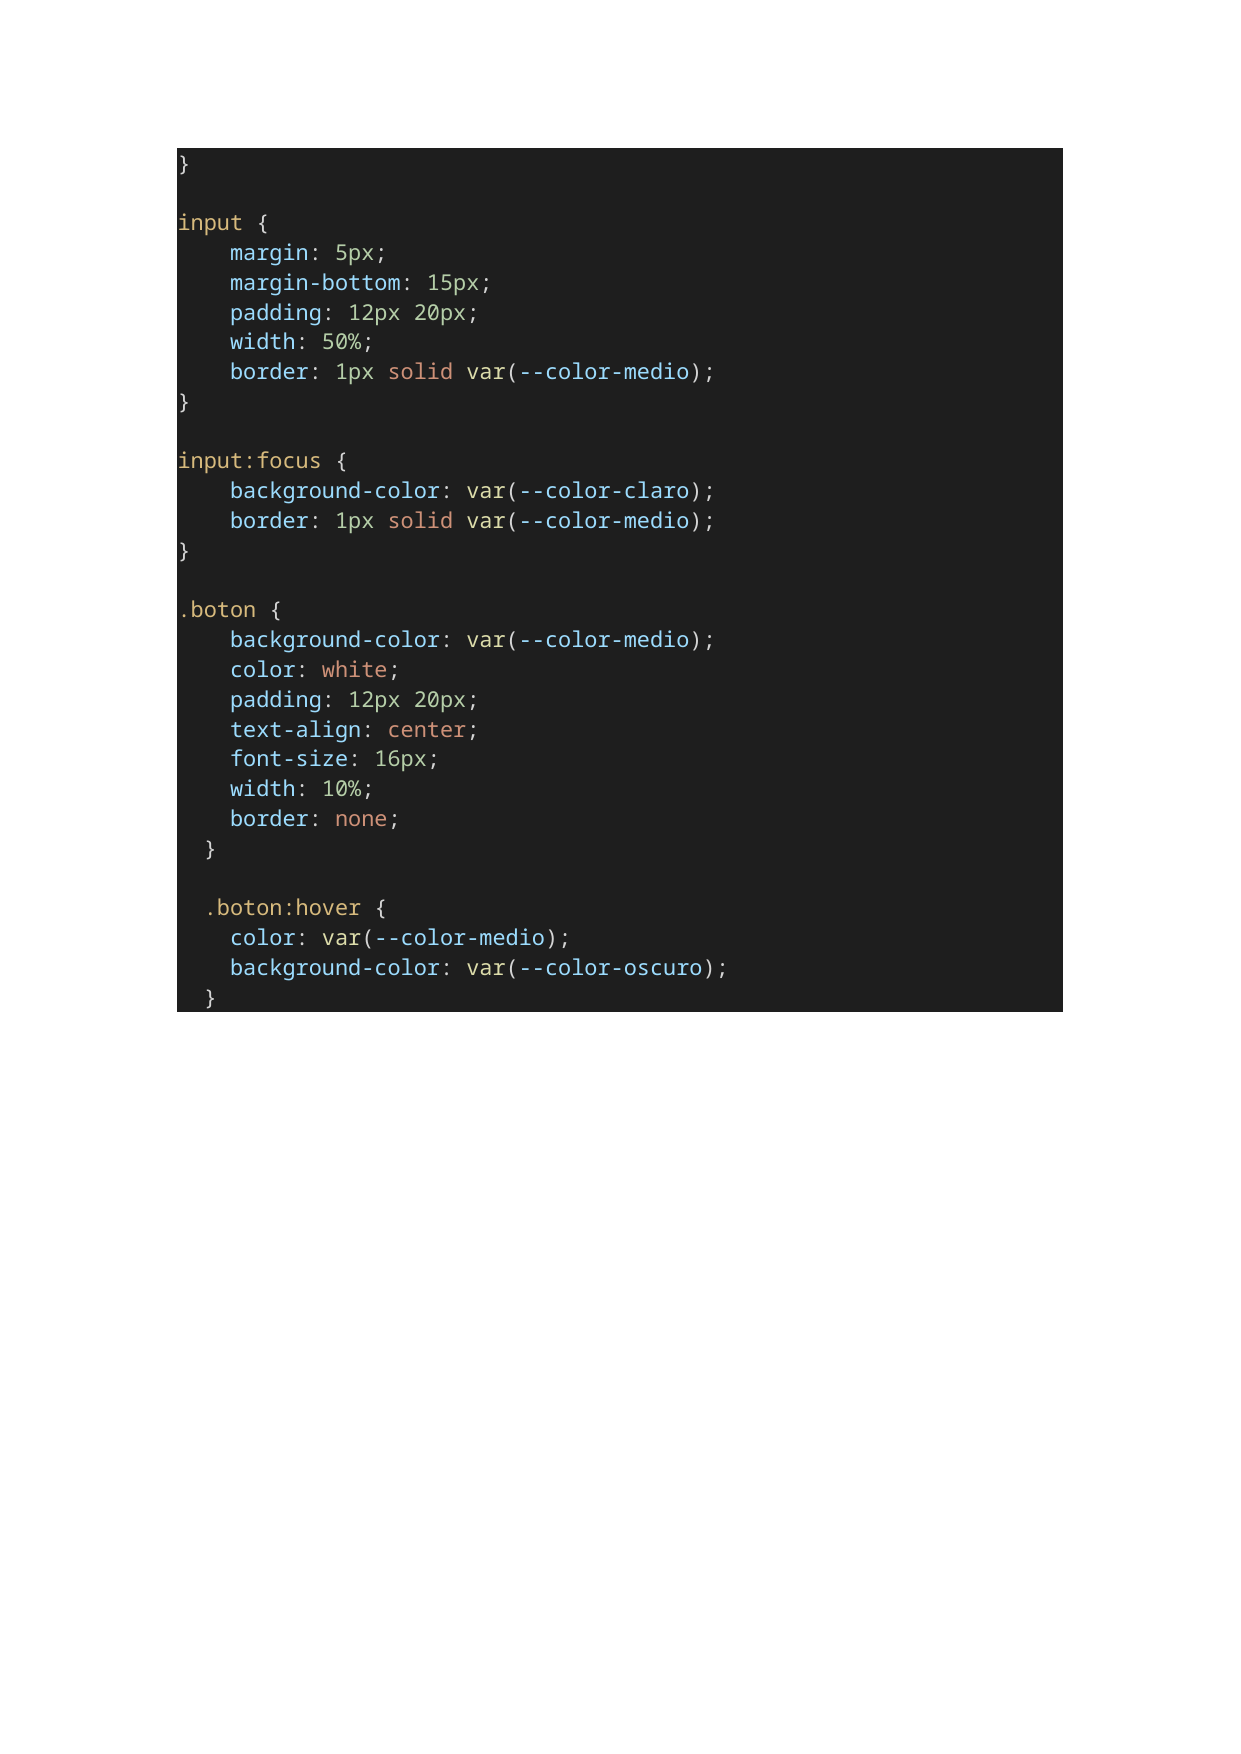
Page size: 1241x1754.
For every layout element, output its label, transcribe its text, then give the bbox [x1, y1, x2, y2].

text border: 1px solid var(--color-medio); [177, 505, 1063, 535]
text color: var(--color-medio); [177, 922, 1063, 952]
text border: none; [177, 803, 1063, 833]
text padding: 12px 20px; [177, 297, 1063, 326]
text background-color: var(--color-medio); [177, 624, 1063, 654]
text color: white; [177, 654, 1063, 684]
text padding: 12px 20px; [177, 684, 1063, 714]
text } [177, 833, 1063, 863]
text input { [177, 207, 1063, 237]
text } [177, 386, 1063, 416]
text margin-bottom: 15px; [177, 267, 1063, 297]
text border: 1px solid var(--color-medio); [177, 356, 1063, 386]
text } [177, 148, 1063, 177]
text width: 10%; [177, 773, 1063, 803]
text } [177, 535, 1063, 565]
text background-color: var(--color-claro); [177, 475, 1063, 505]
text input:focus { [177, 446, 1063, 475]
text .boton:hover { [177, 892, 1063, 922]
text font-size: 16px; [177, 743, 1063, 773]
text text-align: center; [177, 714, 1063, 743]
text margin: 5px; [177, 237, 1063, 267]
text .boton { [177, 594, 1063, 624]
text width: 50%; [177, 326, 1063, 356]
text background-color: var(--color-oscuro); [177, 952, 1063, 982]
text } [177, 982, 1063, 1012]
